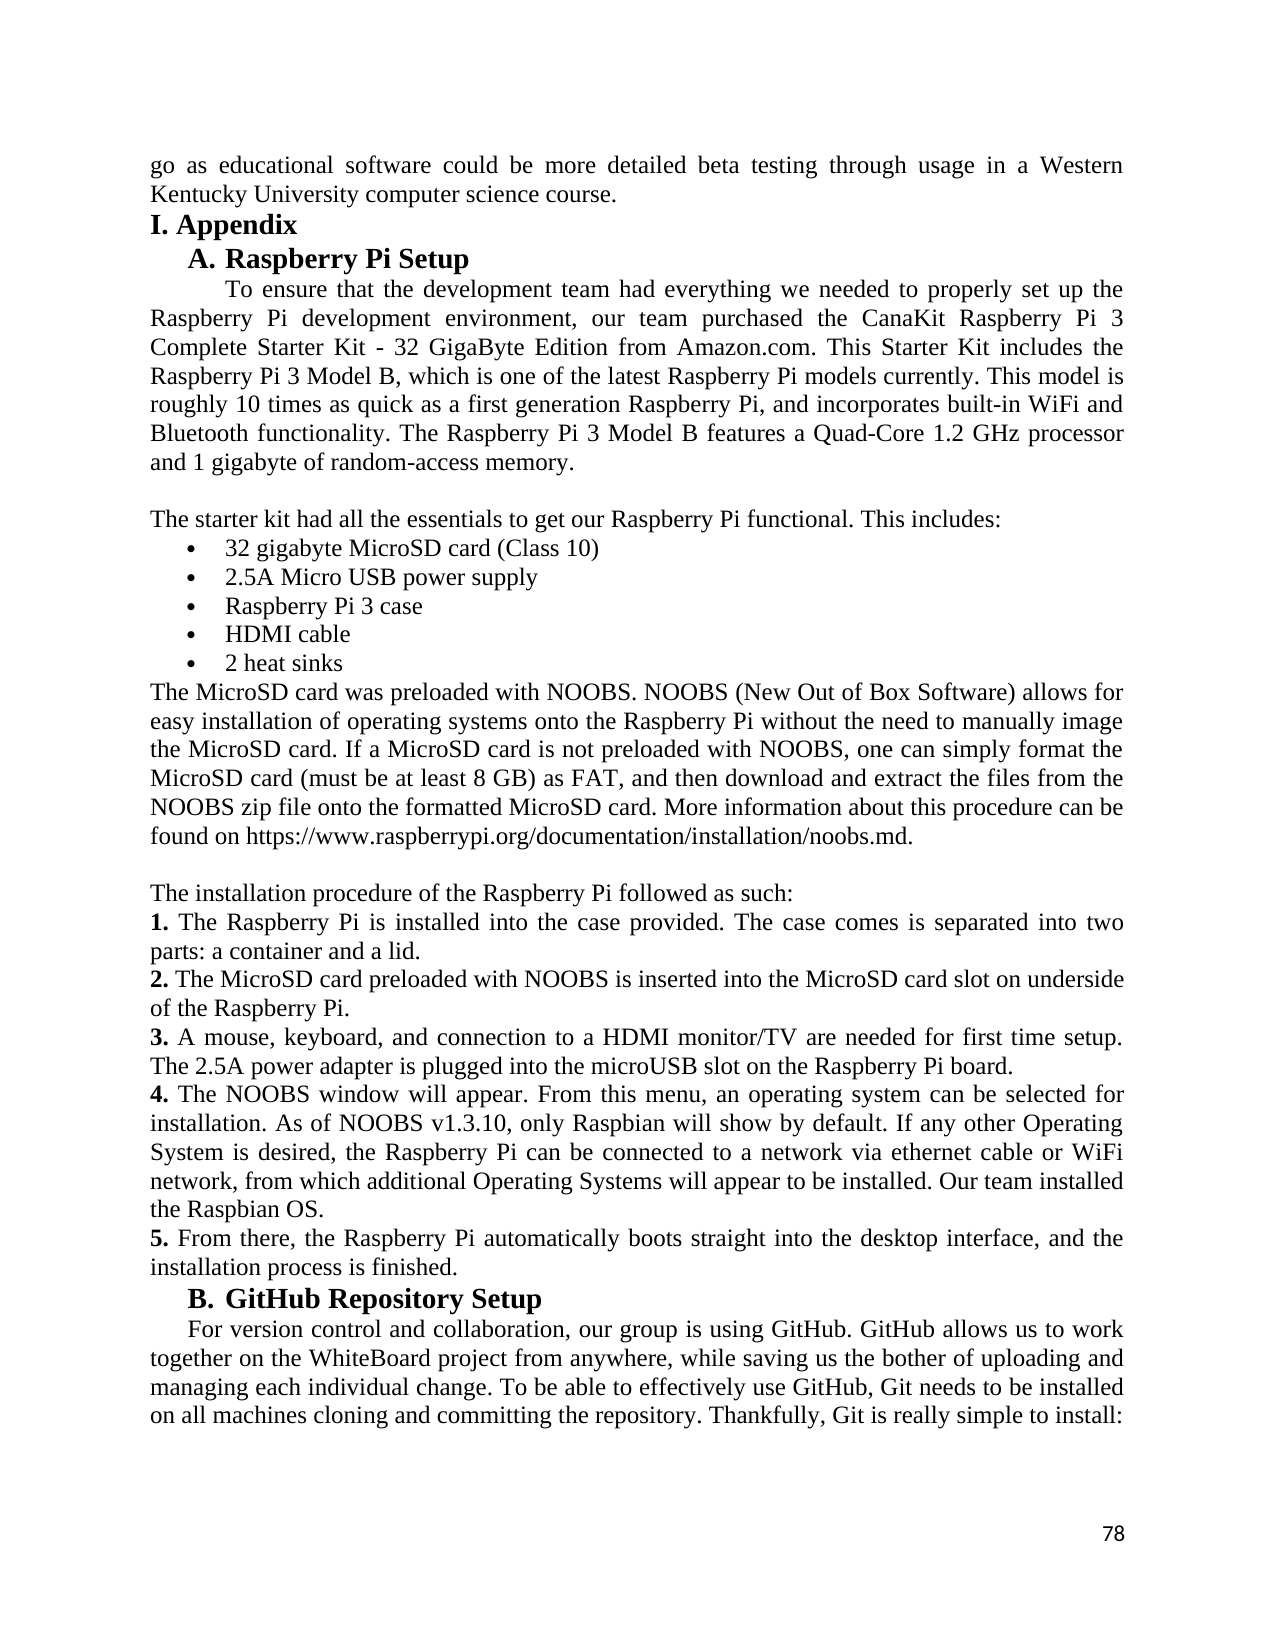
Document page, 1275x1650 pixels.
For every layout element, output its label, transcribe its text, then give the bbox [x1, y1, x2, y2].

text 1. The Raspberry Pi is installed into the case provided. The case comes is separated into two parts: a container and a lid. [150, 907, 1125, 964]
list Raspberry Pi Setup [187, 241, 1125, 274]
text For version control and collaboration, our group is using GitHub. GitHub allows us to work together on the WhiteBoard project from anywhere, while saving us the bother of uploading and managing each individual change. To be able to effectively use GitHub, Git needs to be installed on all machines cloning and committing the repository. Thankfully, Git is really simple to install: [150, 1314, 1125, 1429]
list 32 gigabyte MicroSD card (Class 10) [187, 533, 1125, 562]
list 2 heat sinks [187, 648, 1125, 677]
text The MicroSD card was preloaded with NOOBS. NOOBS (New Out of Box Software) allows for easy installation of operating systems onto the Raspberry Pi without the need to manually image the MicroSD card. If a MicroSD card is not preloaded with NOOBS, one can simply format the MicroSD card (must be at least 8 GB) as FAT, and then download and extract the files from the NOOBS zip file onto the formatted MicroSD card. More information about this procedure can be found on https://www.raspberrypi.org/documentation/installation/noobs.md. [150, 677, 1125, 849]
text 2. The MicroSD card preloaded with NOOBS is inserted into the MicroSD card slot on underside of the Raspberry Pi. [150, 964, 1125, 1022]
text 3. A mouse, keyboard, and connection to a HDMI monitor/TV are needed for first time setup. The 2.5A power adapter is plugged into the microUSB slot on the Raspberry Pi board. [150, 1022, 1125, 1079]
text 4. The NOOBS window will appear. From this menu, an operating system can be selected for installation. As of NOOBS v1.3.10, only Raspbian will show by default. If any other Operating System is desired, the Raspberry Pi can be connected to a network via ethernet cable or WiFi network, from which additional Operating Systems will appear to be installed. Our team installed the Raspbian OS. [150, 1079, 1125, 1223]
text The starter kit had all the essentials to get our Raspberry Pi functional. This includes: [150, 504, 1125, 533]
list GitHub Repository Setup [187, 1281, 1125, 1314]
text To ensure that the development team had everything we needed to properly set up the Raspberry Pi development environment, our team purchased the CanaKit Raspberry Pi 3 Complete Starter Kit - 32 GigaByte Edition from Amazon.com. This Starter Kit includes the Raspberry Pi 3 Model B, which is one of the latest Raspberry Pi models currently. This model is roughly 10 times as quick as a first generation Raspberry Pi, and incorporates built-in WiFi and Bluetooth functionality. The Raspberry Pi 3 Model B features a Quad-Core 1.2 GHz processor and 1 gigabyte of random-access memory. [150, 274, 1125, 476]
text I. Appendix [150, 207, 1125, 241]
text 5. From there, the Raspberry Pi automatically boots straight into the desktop interface, and the installation process is finished. [150, 1223, 1125, 1281]
list HDMI cable [187, 619, 1125, 648]
list 2.5A Micro USB power supply [187, 562, 1125, 591]
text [150, 150, 1125, 207]
text The installation procedure of the Raspberry Pi followed as such: [150, 878, 1125, 907]
list Raspberry Pi 3 case [187, 591, 1125, 619]
